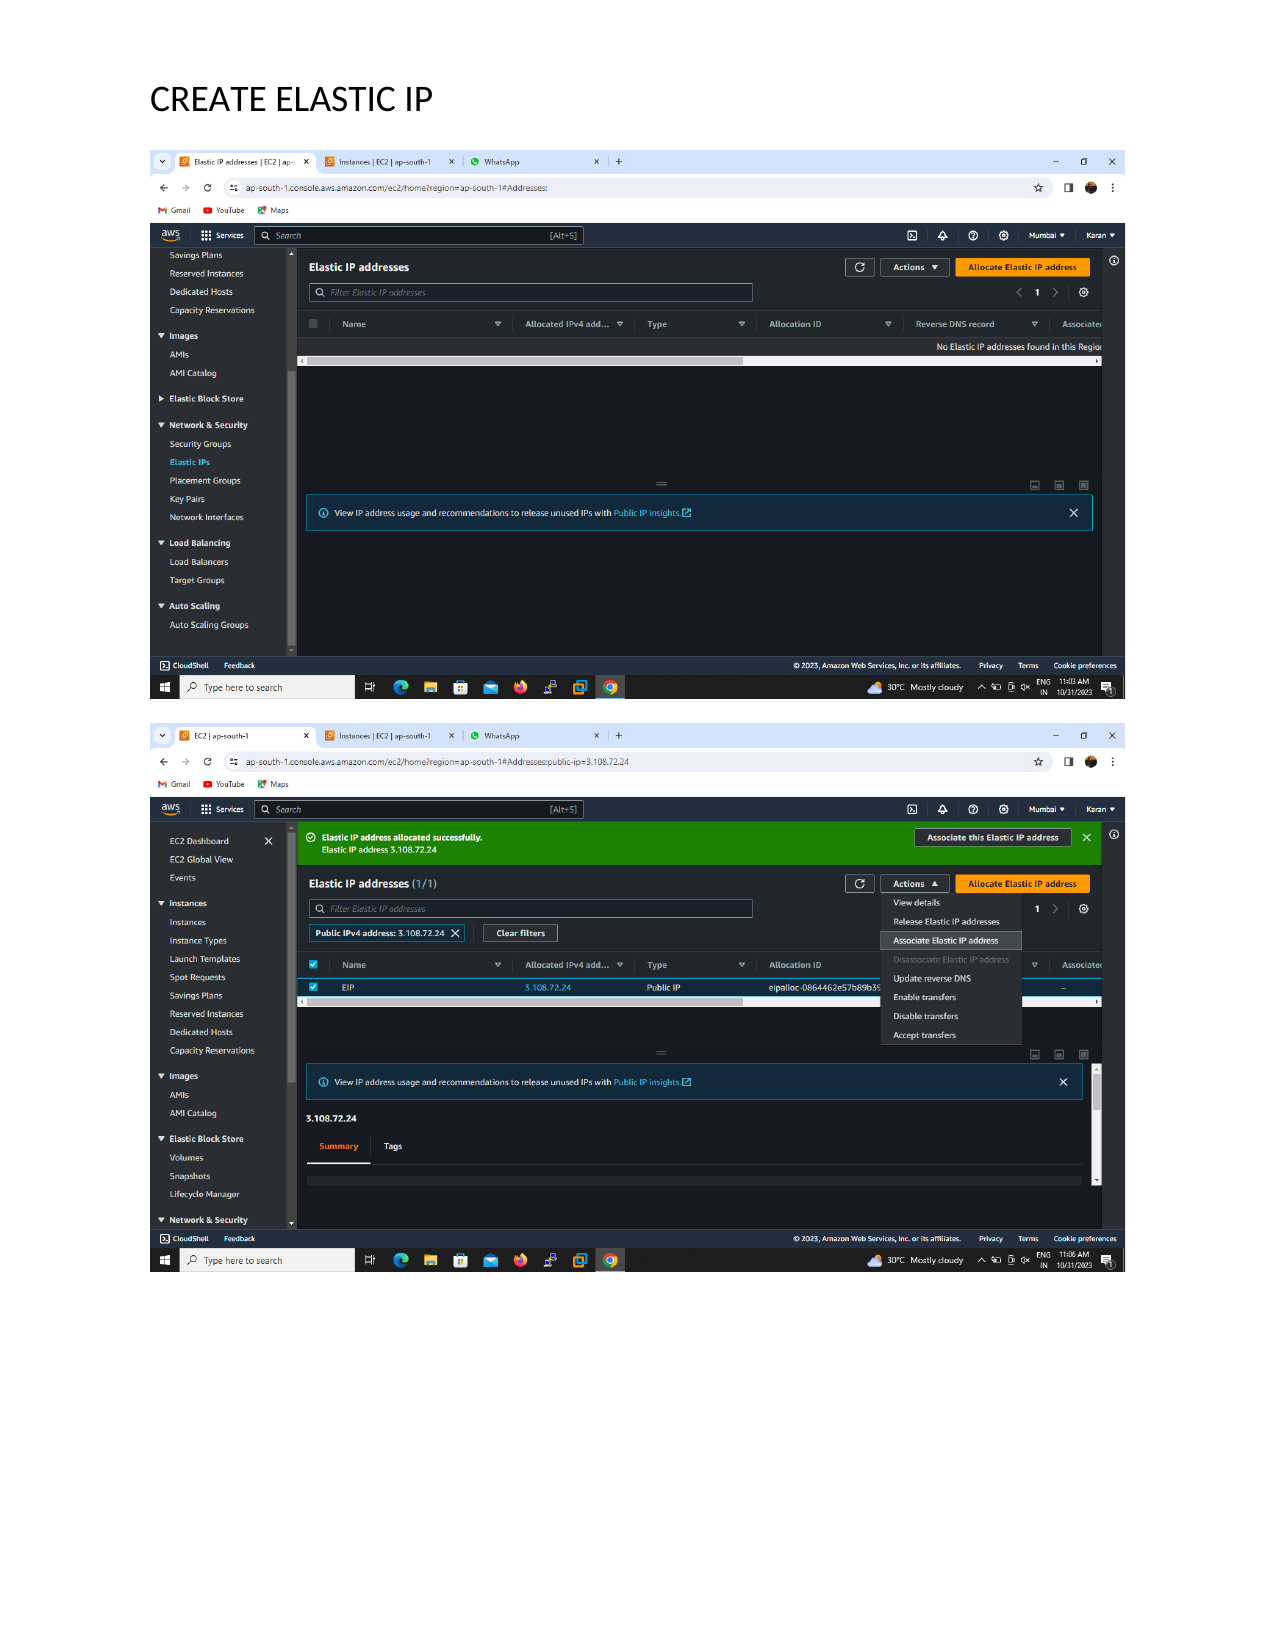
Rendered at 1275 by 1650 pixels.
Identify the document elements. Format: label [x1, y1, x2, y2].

picture [150, 150, 1125, 699]
picture [150, 723, 1125, 1272]
